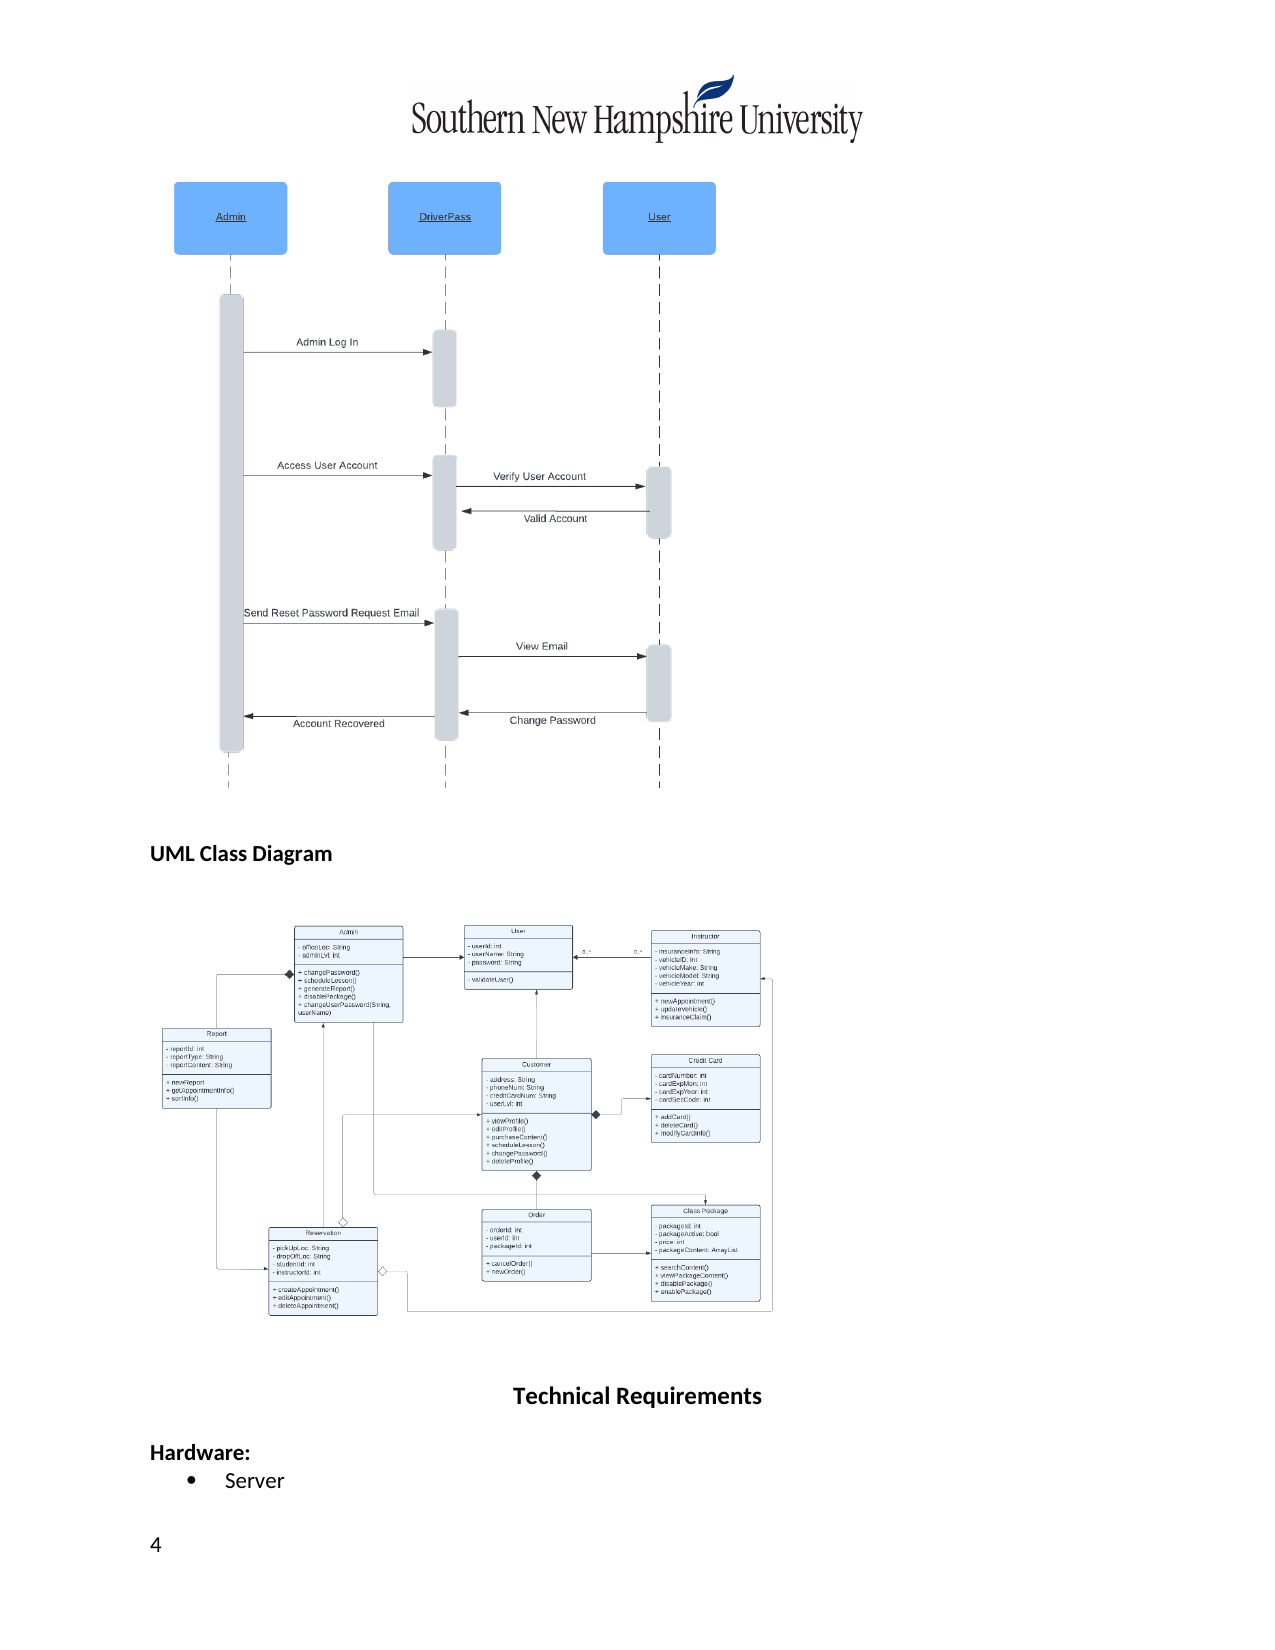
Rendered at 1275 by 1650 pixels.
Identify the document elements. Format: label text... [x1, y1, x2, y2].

picture [412, 75, 863, 143]
picture [150, 158, 739, 811]
text Hardware: [150, 1438, 1125, 1467]
list Server [187, 1467, 1125, 1494]
picture [150, 913, 784, 1327]
subtitle Technical Requirements [150, 1380, 1125, 1411]
subtitle UML Class Diagram [150, 839, 1125, 867]
